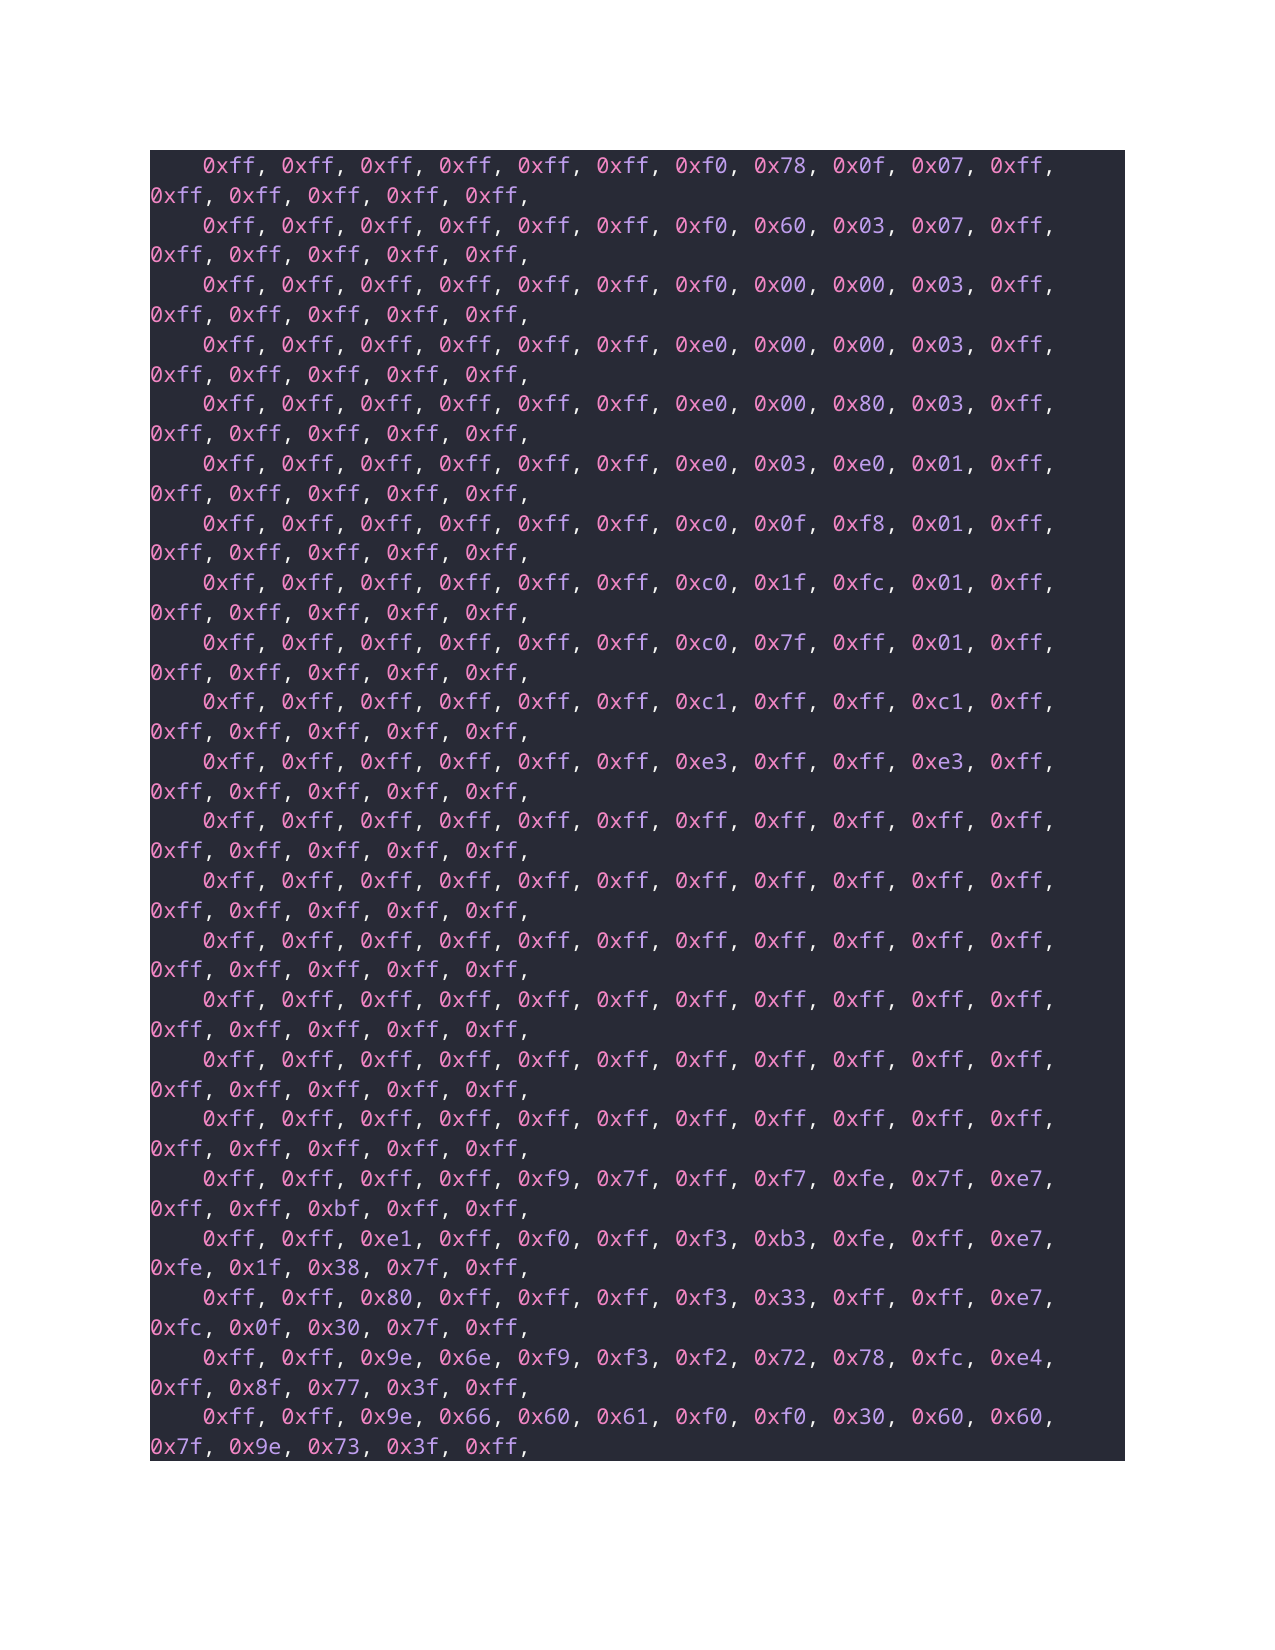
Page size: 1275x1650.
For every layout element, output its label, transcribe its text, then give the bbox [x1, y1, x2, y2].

text 0xff, 0xff, 0xff, 0xff, 0xff, 0xff, 0xf0, 0x78, 0x0f, 0x07, 0xff, 0xff, 0xff, 0xff, 0xff, 0xff, [150, 150, 1125, 209]
text 0xff, 0xff, 0xff, 0xff, 0xff, 0xff, 0xff, 0xff, 0xff, 0xff, 0xff, 0xff, 0xff, 0xff, 0xff, 0xff, [150, 805, 1125, 865]
text 0xff, 0xff, 0xff, 0xff, 0xff, 0xff, 0xc0, 0x7f, 0xff, 0x01, 0xff, 0xff, 0xff, 0xff, 0xff, 0xff, [150, 627, 1125, 686]
text 0xff, 0xff, 0xff, 0xff, 0xff, 0xff, 0xe3, 0xff, 0xff, 0xe3, 0xff, 0xff, 0xff, 0xff, 0xff, 0xff, [150, 746, 1125, 805]
text 0xff, 0xff, 0x80, 0xff, 0xff, 0xff, 0xf3, 0x33, 0xff, 0xff, 0xe7, 0xfc, 0x0f, 0x30, 0x7f, 0xff, [150, 1282, 1125, 1342]
text 0xff, 0xff, 0xff, 0xff, 0xff, 0xff, 0xf0, 0x60, 0x03, 0x07, 0xff, 0xff, 0xff, 0xff, 0xff, 0xff, [150, 209, 1125, 269]
text 0xff, 0xff, 0xff, 0xff, 0xff, 0xff, 0xc0, 0x1f, 0xfc, 0x01, 0xff, 0xff, 0xff, 0xff, 0xff, 0xff, [150, 567, 1125, 627]
text 0xff, 0xff, 0xff, 0xff, 0xff, 0xff, 0xc0, 0x0f, 0xf8, 0x01, 0xff, 0xff, 0xff, 0xff, 0xff, 0xff, [150, 507, 1125, 567]
text 0xff, 0xff, 0xff, 0xff, 0xff, 0xff, 0xff, 0xff, 0xff, 0xff, 0xff, 0xff, 0xff, 0xff, 0xff, 0xff, [150, 1044, 1125, 1103]
text 0xff, 0xff, 0xff, 0xff, 0xff, 0xff, 0xff, 0xff, 0xff, 0xff, 0xff, 0xff, 0xff, 0xff, 0xff, 0xff, [150, 924, 1125, 984]
text 0xff, 0xff, 0x9e, 0x66, 0x60, 0x61, 0xf0, 0xf0, 0x30, 0x60, 0x60, 0x7f, 0x9e, 0x73, 0x3f, 0xff, [150, 1401, 1125, 1461]
text 0xff, 0xff, 0xff, 0xff, 0xff, 0xff, 0xff, 0xff, 0xff, 0xff, 0xff, 0xff, 0xff, 0xff, 0xff, 0xff, [150, 984, 1125, 1044]
text 0xff, 0xff, 0xff, 0xff, 0xff, 0xff, 0xc1, 0xff, 0xff, 0xc1, 0xff, 0xff, 0xff, 0xff, 0xff, 0xff, [150, 686, 1125, 746]
text 0xff, 0xff, 0xff, 0xff, 0xff, 0xff, 0xe0, 0x03, 0xe0, 0x01, 0xff, 0xff, 0xff, 0xff, 0xff, 0xff, [150, 448, 1125, 507]
text 0xff, 0xff, 0xff, 0xff, 0xff, 0xff, 0xe0, 0x00, 0x00, 0x03, 0xff, 0xff, 0xff, 0xff, 0xff, 0xff, [150, 329, 1125, 388]
text 0xff, 0xff, 0xff, 0xff, 0xff, 0xff, 0xff, 0xff, 0xff, 0xff, 0xff, 0xff, 0xff, 0xff, 0xff, 0xff, [150, 865, 1125, 924]
text 0xff, 0xff, 0xff, 0xff, 0xff, 0xff, 0xf0, 0x00, 0x00, 0x03, 0xff, 0xff, 0xff, 0xff, 0xff, 0xff, [150, 269, 1125, 329]
text 0xff, 0xff, 0xff, 0xff, 0xff, 0xff, 0xff, 0xff, 0xff, 0xff, 0xff, 0xff, 0xff, 0xff, 0xff, 0xff, [150, 1103, 1125, 1163]
text 0xff, 0xff, 0x9e, 0x6e, 0xf9, 0xf3, 0xf2, 0x72, 0x78, 0xfc, 0xe4, 0xff, 0x8f, 0x77, 0x3f, 0xff, [150, 1342, 1125, 1401]
text 0xff, 0xff, 0xff, 0xff, 0xf9, 0x7f, 0xff, 0xf7, 0xfe, 0x7f, 0xe7, 0xff, 0xff, 0xbf, 0xff, 0xff, [150, 1163, 1125, 1222]
text 0xff, 0xff, 0xff, 0xff, 0xff, 0xff, 0xe0, 0x00, 0x80, 0x03, 0xff, 0xff, 0xff, 0xff, 0xff, 0xff, [150, 388, 1125, 448]
text 0xff, 0xff, 0xe1, 0xff, 0xf0, 0xff, 0xf3, 0xb3, 0xfe, 0xff, 0xe7, 0xfe, 0x1f, 0x38, 0x7f, 0xff, [150, 1222, 1125, 1282]
